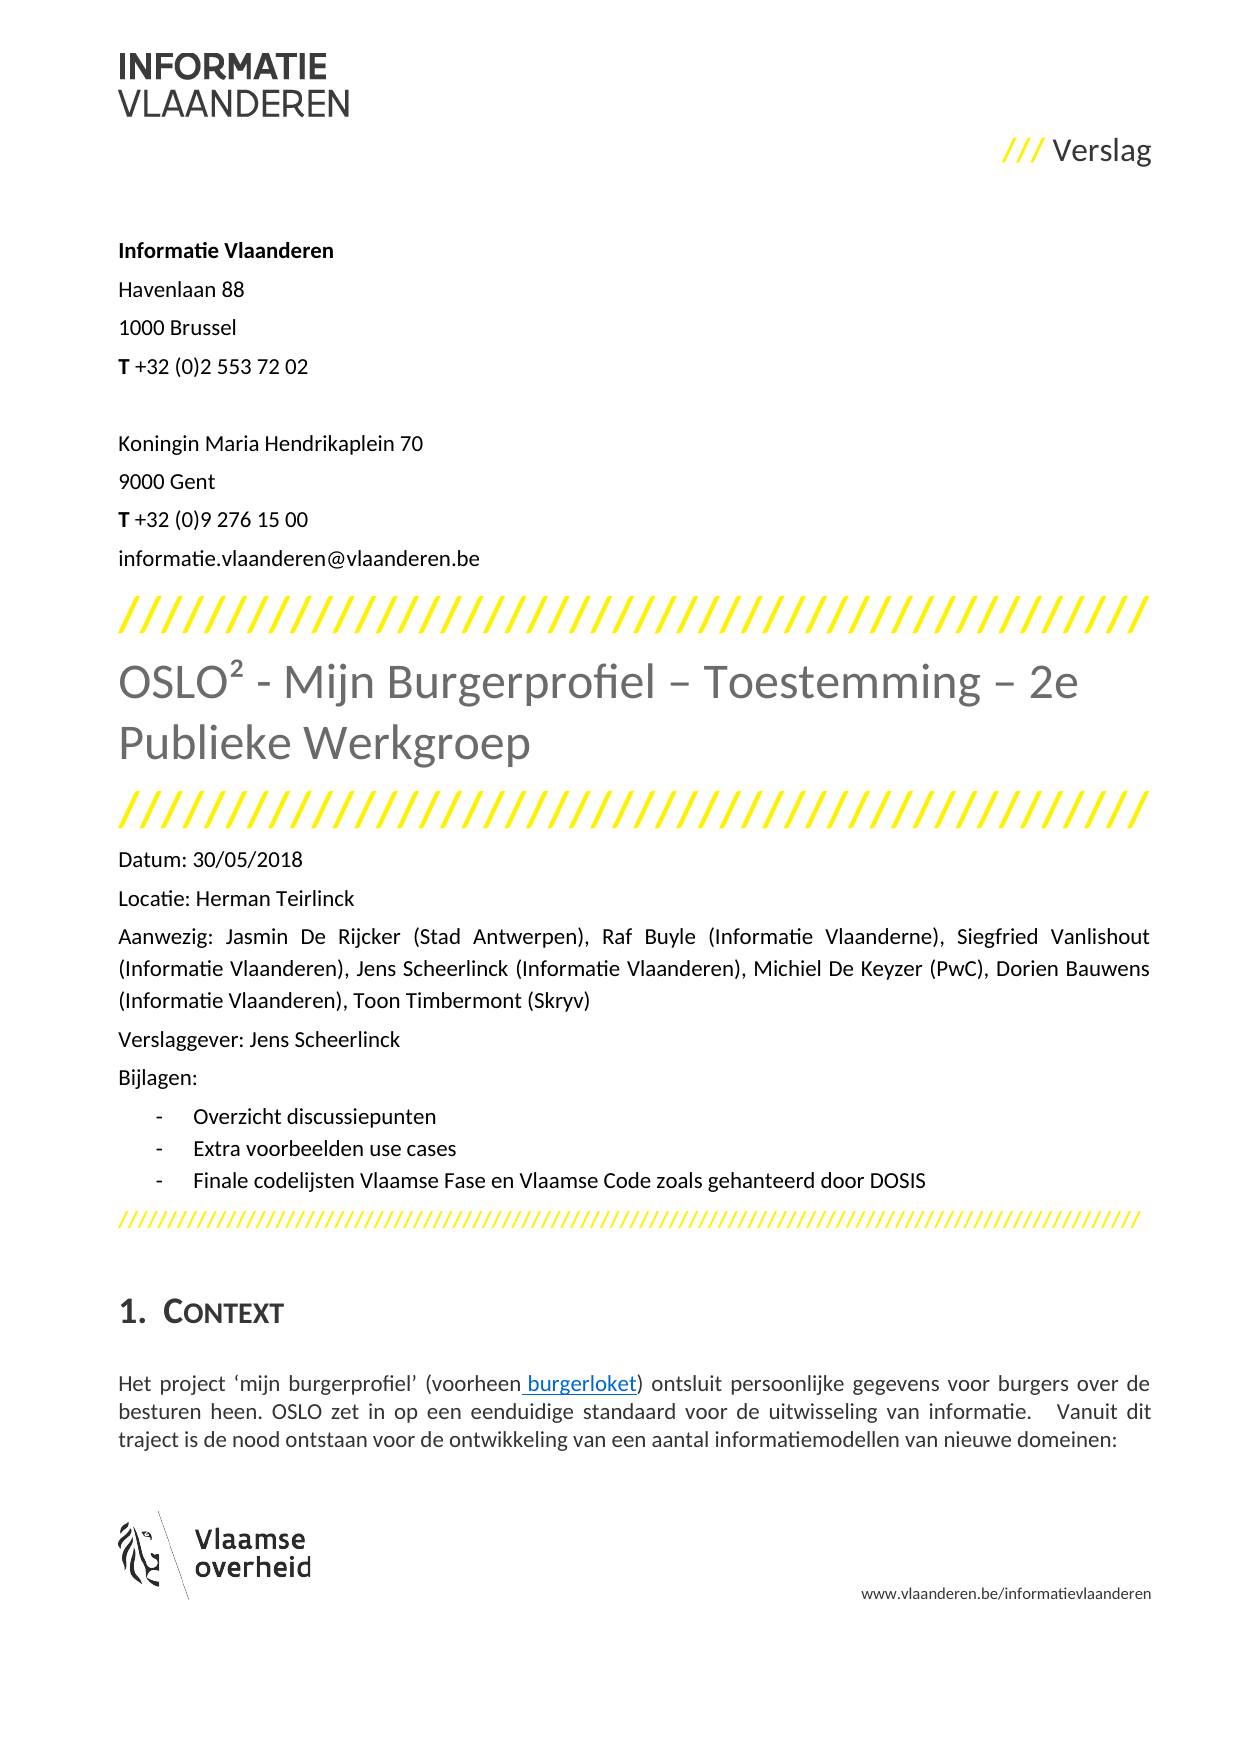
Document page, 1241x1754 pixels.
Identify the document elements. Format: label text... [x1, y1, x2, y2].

text //////////////////////////////////////////////////////////////////////////////////////////////////////// [118, 1205, 1152, 1233]
subtitle Context [118, 1287, 1152, 1333]
subtitle //////////////////////////////////////////////// [118, 778, 1152, 839]
text 1000 Brussel [118, 313, 1152, 341]
picture [118, 1511, 311, 1600]
text Bijlagen: [118, 1063, 1152, 1092]
text Havenlaan 88 [118, 275, 1152, 303]
subtitle OSLO² - Mijn Burgerprofiel – Toestemming – 2e Publieke Werkgroep [118, 650, 1152, 772]
text T +32 (0)2 553 72 02 [118, 352, 1152, 380]
text Datum: 30/05/2018 [118, 845, 1152, 873]
picture [118, 53, 646, 161]
list Extra voorbeelden use cases [156, 1134, 1152, 1162]
text Het project ‘mijn burgerprofiel’ (voorheen burgerloket) ontsluit persoonlijke gegevens voor burgers over de besturen heen. OSLO zet in op een eenduidige standaard voor de uitwisseling van informatie. Vanuit dit traject is de nood ontstaan voor de ontwikkeling van een aantal informatiemodellen van nieuwe domeinen: [118, 1369, 1152, 1453]
list Overzicht discussiepunten [156, 1102, 1152, 1130]
text T +32 (0)9 276 15 00 [118, 506, 1152, 534]
text Locatie: Herman Teirlinck [118, 884, 1152, 912]
subtitle //////////////////////////////////////////////// [118, 582, 1152, 643]
text Koningin Maria Hendrikaplein 70 [118, 429, 1152, 457]
text Verslaggever: Jens Scheerlinck [118, 1025, 1152, 1053]
text Aanwezig: Jasmin De Rijcker (Stad Antwerpen), Raf Buyle (Informatie Vlaanderne), Siegfried Vanlishout (Informatie Vlaanderen), Jens Scheerlinck (Informatie Vlaanderen), Michiel De Keyzer (PwC), Dorien Bauwens (Informatie Vlaanderen), Toon Timbermont (Skryv) [118, 922, 1152, 1015]
list Finale codelijsten Vlaamse Fase en Vlaamse Code zoals gehanteerd door DOSIS [156, 1166, 1152, 1194]
text Informatie Vlaanderen [118, 237, 1152, 264]
text 9000 Gent [118, 467, 1152, 495]
text informatie.vlaanderen@vlaanderen.be [118, 544, 1152, 572]
